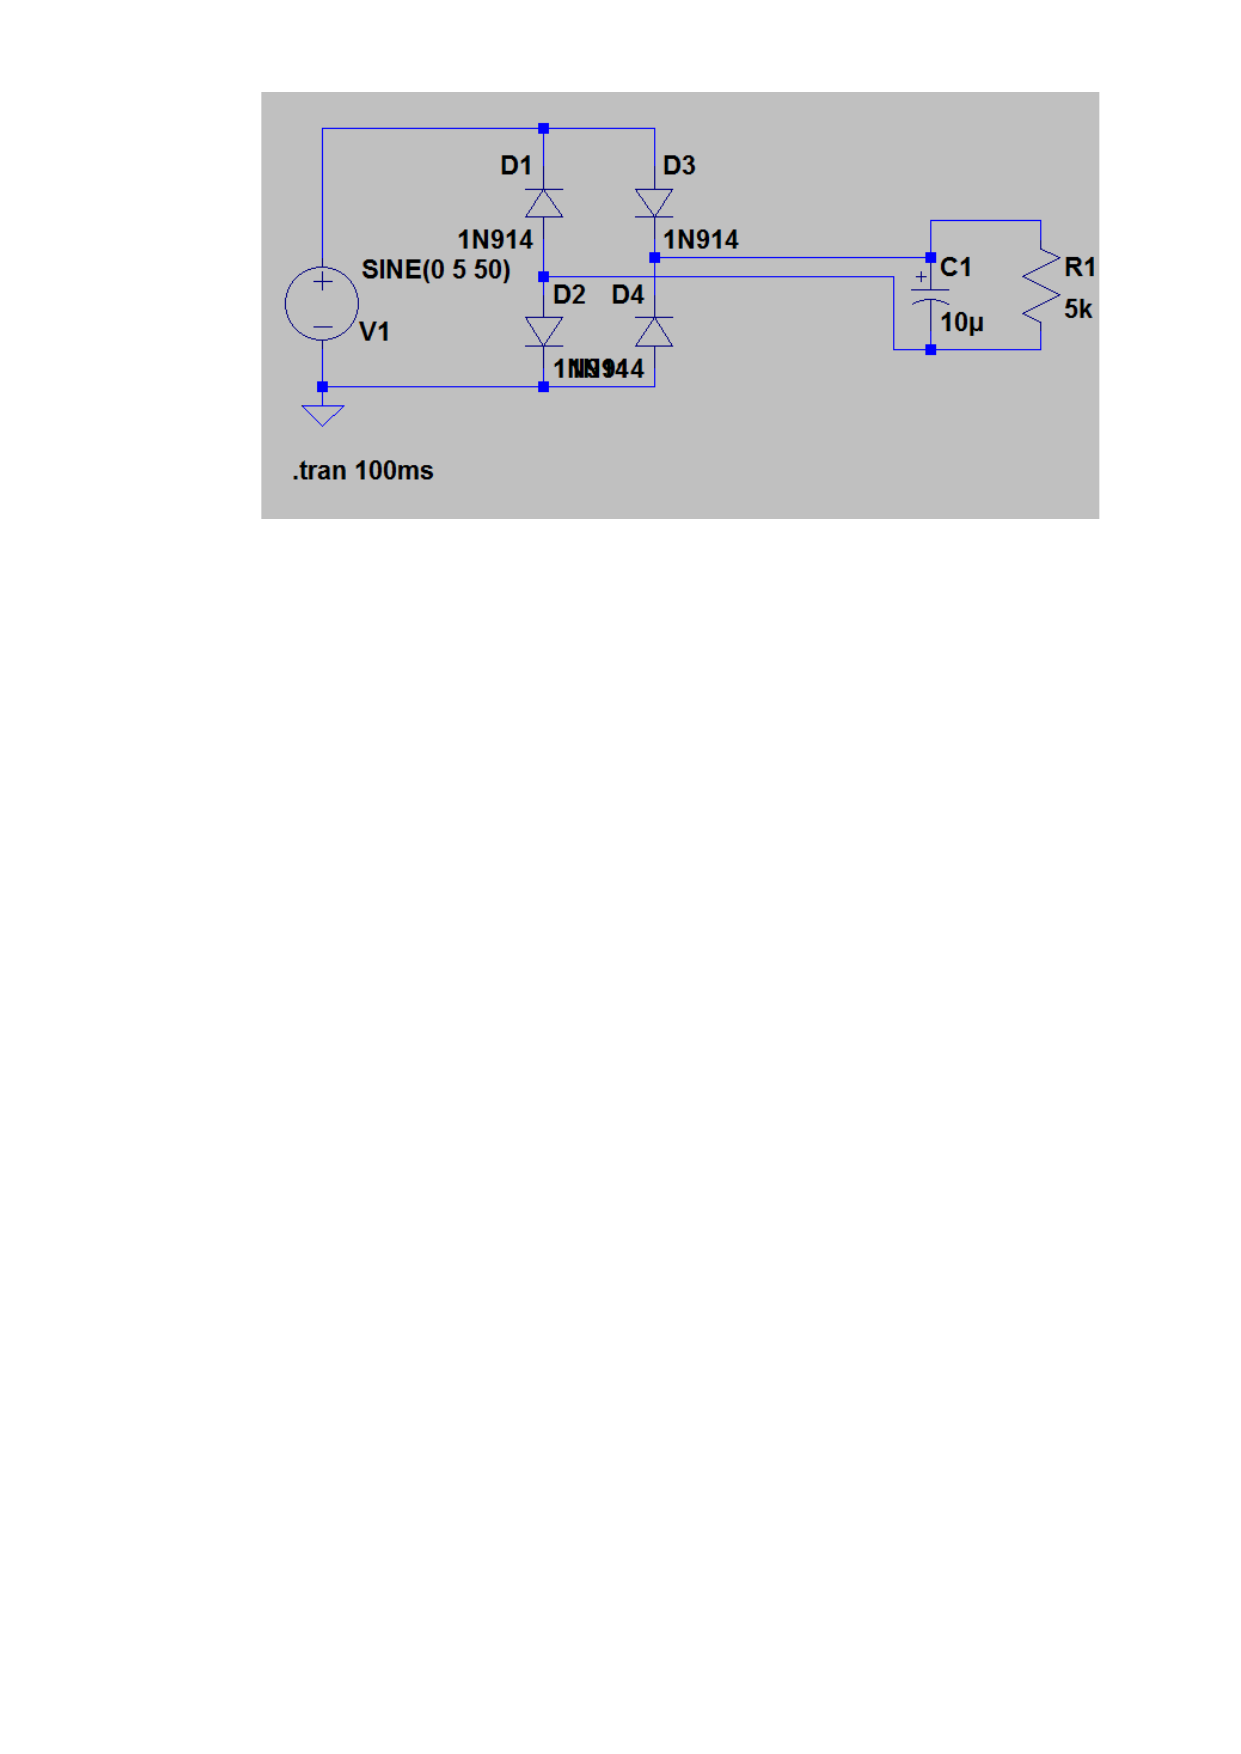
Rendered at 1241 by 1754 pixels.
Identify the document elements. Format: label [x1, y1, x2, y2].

picture [261, 92, 1100, 519]
